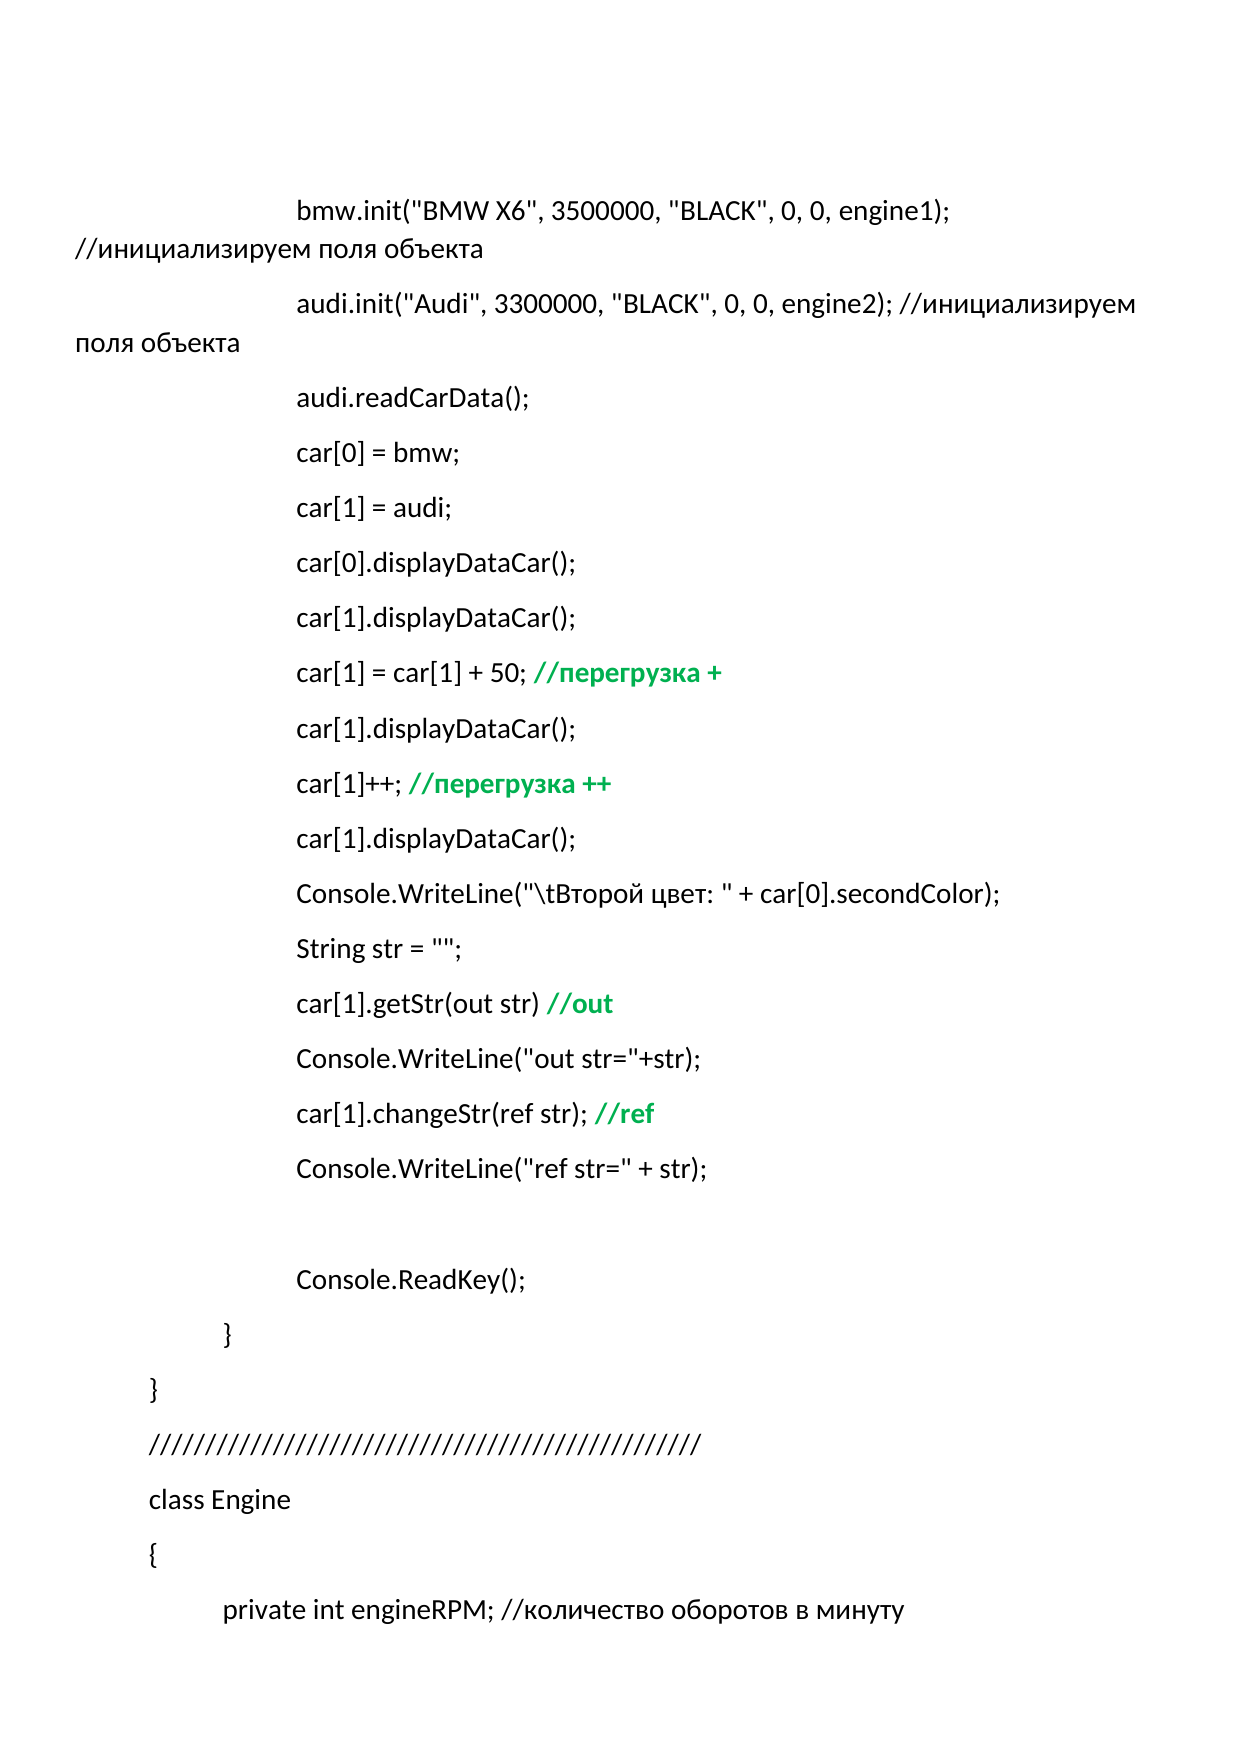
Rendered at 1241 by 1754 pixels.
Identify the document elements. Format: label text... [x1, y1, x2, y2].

text car[1]++; //перегрузка ++ [75, 765, 1165, 800]
text car[1].changeStr(ref str); //ref [75, 1095, 1165, 1131]
text car[1].displayDataCar(); [75, 599, 1165, 635]
text { [75, 1536, 1165, 1572]
text } [75, 1316, 1165, 1351]
text car[1] = car[1] + 50; //перегрузка + [75, 654, 1165, 690]
text ///////////////////////////////////////////////// [75, 1426, 1165, 1462]
text car[1].displayDataCar(); [75, 710, 1165, 745]
text car[1].displayDataCar(); [75, 820, 1165, 856]
text } [75, 1371, 1165, 1407]
text car[1].getStr(out str) //out [75, 985, 1165, 1021]
text audi.init("Audi", 3300000, "BLACK", 0, 0, engine2); //инициализируем поля объекта [75, 286, 1165, 359]
text Console.ReadKey(); [75, 1261, 1165, 1296]
text private int engineRPM; //количество оборотов в минуту [75, 1591, 1165, 1627]
text car[0].displayDataCar(); [75, 544, 1165, 580]
text car[0] = bmw; [75, 434, 1165, 470]
text bmw.init("BMW X6", 3500000, "BLACK", 0, 0, engine1); //инициализируем поля объекта [75, 192, 1165, 266]
text audi.readCarData(); [75, 379, 1165, 415]
text Console.WriteLine("ref str=" + str); [75, 1151, 1165, 1186]
text Console.WriteLine("\tВторой цвет: " + car[0].secondColor); [75, 875, 1165, 911]
text String str = ""; [75, 930, 1165, 966]
text class Engine [75, 1481, 1165, 1517]
text Console.WriteLine("out str="+str); [75, 1040, 1165, 1076]
text car[1] = audi; [75, 489, 1165, 525]
